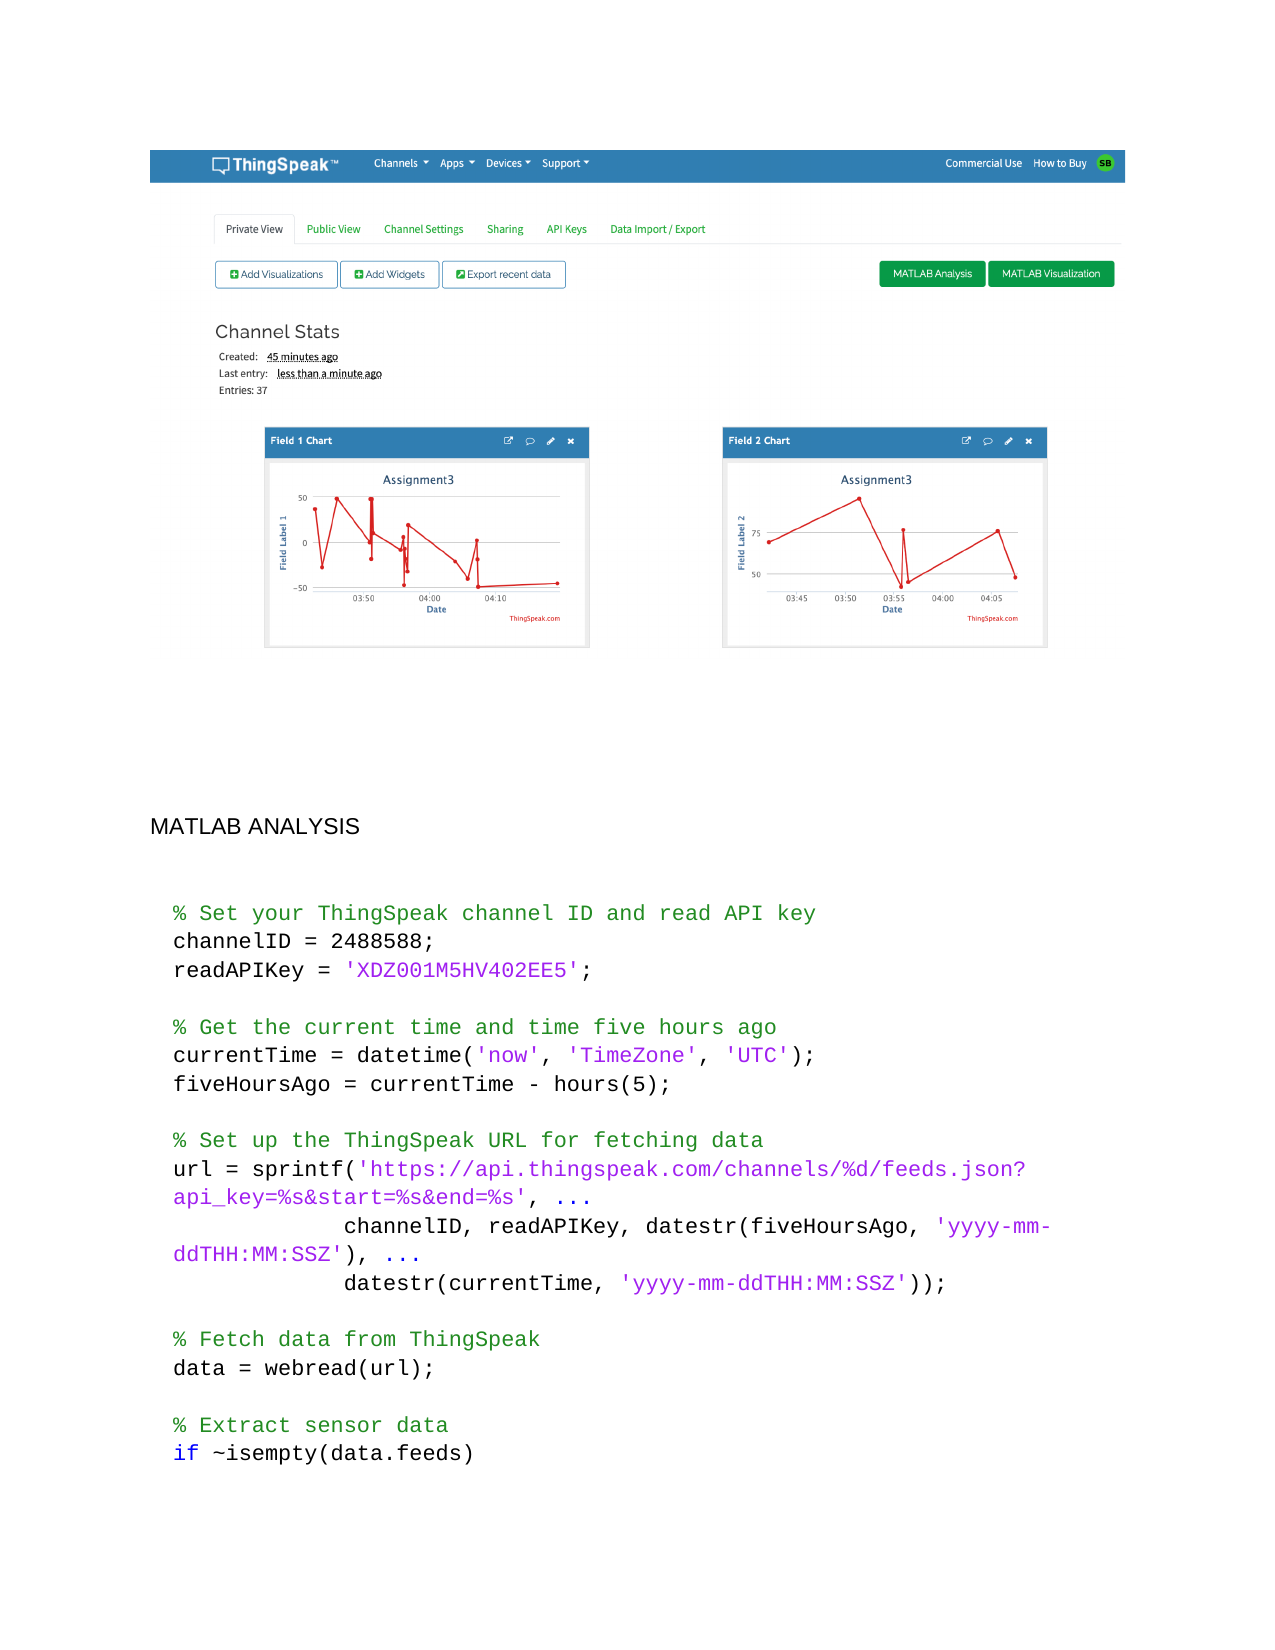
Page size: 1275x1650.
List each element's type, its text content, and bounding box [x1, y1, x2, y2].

text if ~isempty(data.feeds) [173, 1442, 1125, 1467]
text fiveHoursAgo = currentTime - hours(5); [173, 1073, 1125, 1097]
text MATLAB ANALYSIS [150, 813, 1125, 839]
text channelID, readAPIKey, datestr(fiveHoursAgo, 'yyyy-mm-ddTHH:MM:SSZ'), ... [173, 1215, 1125, 1268]
text readAPIKey = 'XDZ001M5HV402EE5'; [173, 959, 1125, 984]
text currentTime = datetime('now', 'TimeZone', 'UTC'); [173, 1044, 1125, 1069]
text % Get the current time and time five hours ago [173, 1016, 1125, 1041]
text % Set your ThingSpeak channel ID and read API key [173, 902, 1125, 927]
text channelID = 2488588; [173, 931, 1125, 955]
text % Extract sensor data [173, 1414, 1125, 1439]
text url = sprintf('https://api.thingspeak.com/channels/%d/feeds.json?api_key=%s&start=%s&end=%s', ... [173, 1158, 1125, 1211]
text datestr(currentTime, 'yyyy-mm-ddTHH:MM:SSZ')); [173, 1272, 1125, 1297]
text % Fetch data from ThingSpeak [173, 1329, 1125, 1353]
text % Set up the ThingSpeak URL for fetching data [173, 1129, 1125, 1154]
text data = webread(url); [173, 1357, 1125, 1382]
picture [150, 150, 1125, 659]
